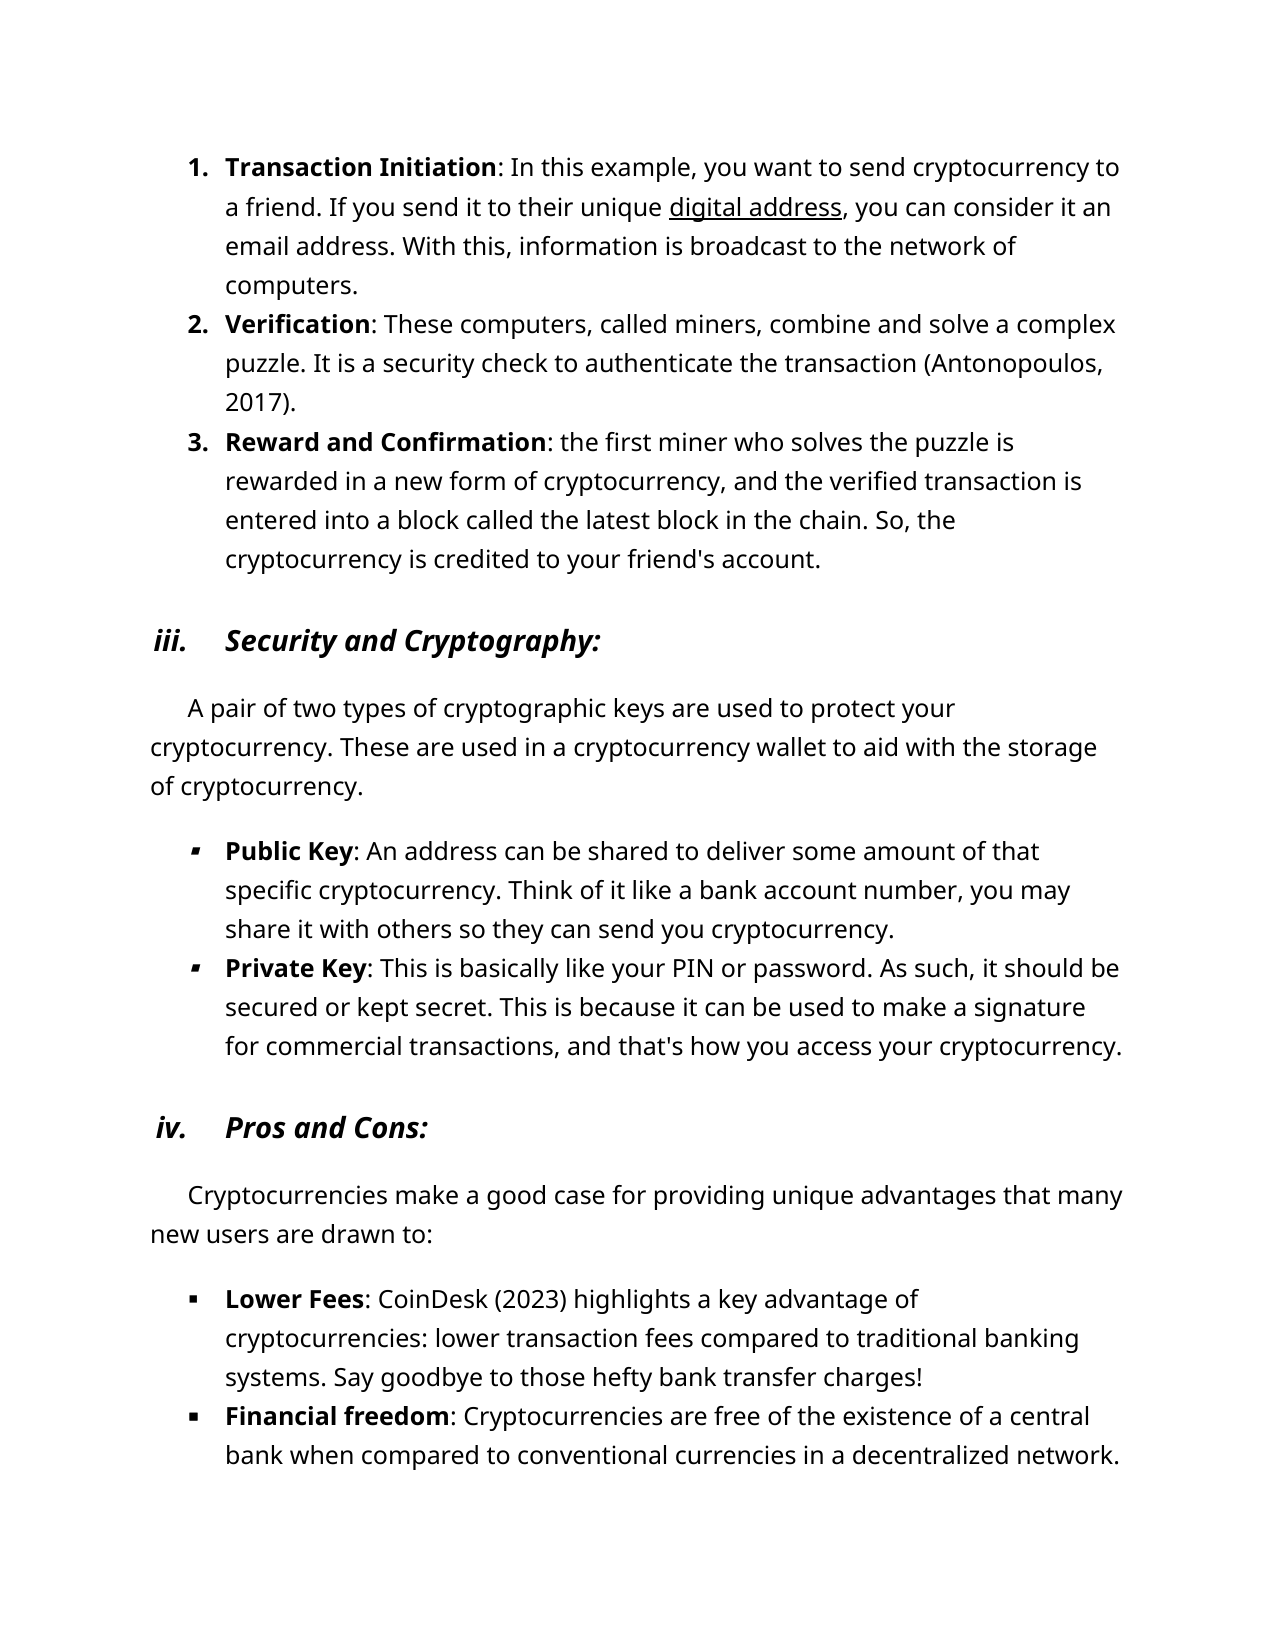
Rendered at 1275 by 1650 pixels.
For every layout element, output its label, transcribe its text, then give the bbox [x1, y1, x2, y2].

list Private Key: This is basically like your PIN or password. As such, it should be secured or kept secret. This is because it can be used to make a signature for commercial transactions, and that's how you access your cryptocurrency. [187, 951, 1125, 1063]
text A pair of two types of cryptographic keys are used to protect your cryptocurrency. These are used in a cryptocurrency wallet to aid with the storage of cryptocurrency. [150, 691, 1125, 803]
list Security and Cryptography: [187, 620, 1125, 660]
list Transaction Initiation: In this example, you want to send cryptocurrency to a friend. If you send it to their unique digital address, you can consider it an email address. With this, information is broadcast to the network of computers. [187, 150, 1125, 302]
list Pros and Cons: [187, 1107, 1125, 1147]
list Verification: These computers, called miners, combine and solve a complex puzzle. It is a security check to authenticate the transaction (Antonopoulos, 2017). [187, 307, 1125, 419]
list Reward and Confirmation: the first miner who solves the puzzle is rewarded in a new form of cryptocurrency, and the verified transaction is entered into a block called the latest block in the chain. So, the cryptocurrency is credited to your friend's account. [187, 424, 1125, 576]
list Lower Fees: CoinDesk (2023) highlights a key advantage of cryptocurrencies: lower transaction fees compared to traditional banking systems. Say goodbye to those hefty bank transfer charges! [187, 1281, 1125, 1394]
text Cryptocurrencies make a good case for providing unique advantages that many new users are drawn to: [150, 1178, 1125, 1251]
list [187, 1399, 1125, 1472]
list Public Key: An address can be shared to deliver some amount of that specific cryptocurrency. Think of it like a bank account number, you may share it with others so they can send you cryptocurrency. [187, 833, 1125, 946]
